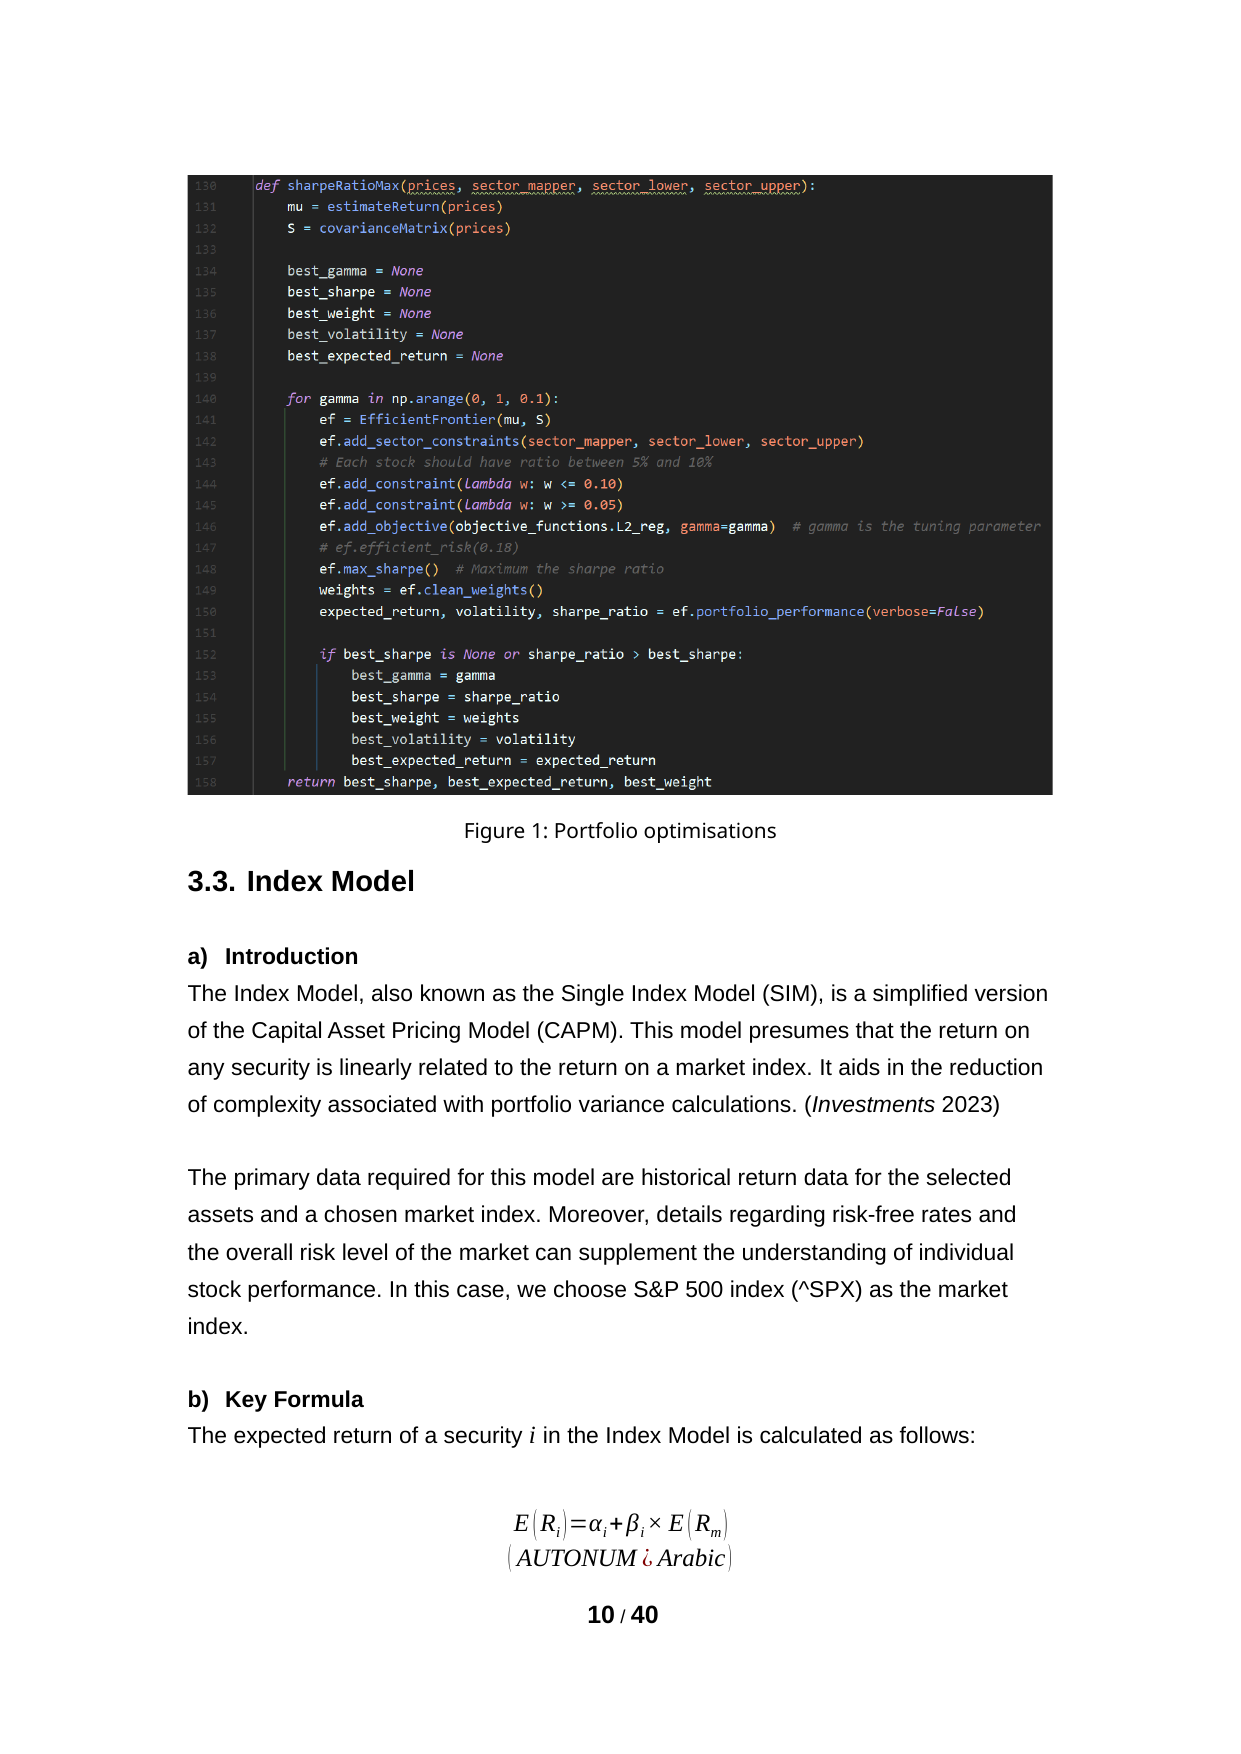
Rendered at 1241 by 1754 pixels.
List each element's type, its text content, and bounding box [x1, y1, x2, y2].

picture [187, 175, 1053, 795]
subtitle Index Model [187, 848, 1053, 913]
text The primary data required for this model are historical return data for the selected assets and a chosen market index. Moreover, details regarding risk-free rates and the overall risk level of the market can supplement the understanding of individual stock performance. In this case, we choose S&P 500 index (^SPX) as the market index. [187, 1161, 1053, 1343]
list Introduction [187, 940, 1053, 973]
text The expected return of a security in the Index Model is calculated as follows: [187, 1419, 1053, 1452]
text The Index Model, also known as the Single Index Model (SIM), is a simplified version of the Capital Asset Pricing Model (CAPM). This model presumes that the return on any security is linearly related to the return on a market index. It aids in the reduction of complexity associated with portfolio variance calculations. (Investments 2023) [187, 976, 1053, 1121]
list Key Formula [187, 1383, 1053, 1415]
